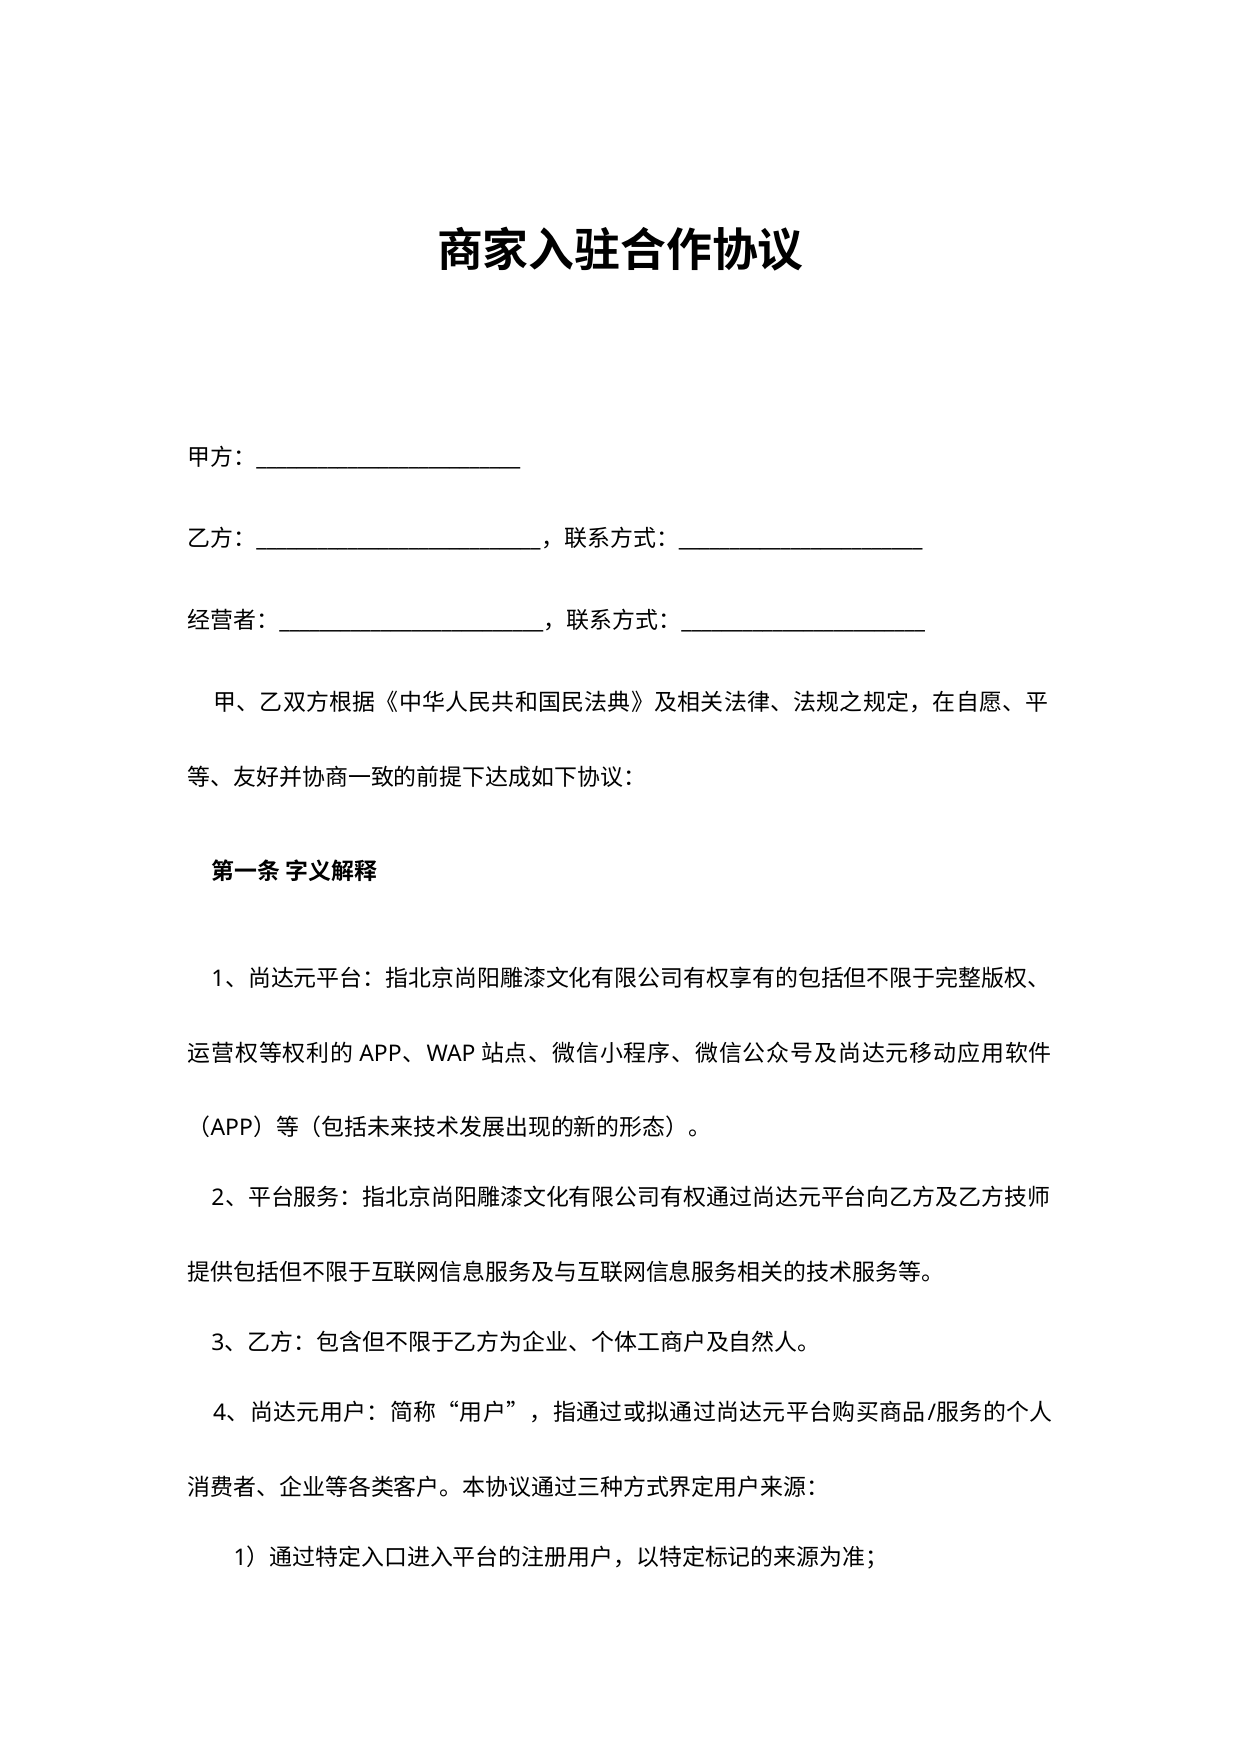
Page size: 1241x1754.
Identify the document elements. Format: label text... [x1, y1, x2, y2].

text 4、尚达元用户：简称“用户”，指通过或拟通过尚达元平台购买商品/服务的个人消费者、企业等各类客户。本协议通过三种方式界定用户来源： [187, 1378, 1053, 1518]
text 1）通过特定入口进入平台的注册用户，以特定标记的来源为准； [187, 1523, 1053, 1588]
text 甲方：__________________________ [187, 423, 1053, 488]
text 2、平台服务：指北京尚阳雕漆文化有限公司有权通过尚达元平台向乙方及乙方技师提供包括但不限于互联网信息服务及与互联网信息服务相关的技术服务等。 [187, 1163, 1053, 1303]
subtitle 商家入驻合作协议 [187, 197, 1053, 295]
text 乙方：____________________________，联系方式：________________________ [187, 504, 1053, 569]
text 1、尚达元平台：指北京尚阳雕漆文化有限公司有权享有的包括但不限于完整版权、运营权等权利的APP、WAP站点、微信小程序、微信公众号及尚达元移动应用软件（APP）等（包括未来技术发展出现的新的形态）。 [187, 944, 1053, 1158]
text 经营者：__________________________，联系方式：________________________ [187, 586, 1053, 651]
text 第一条 字义解释 [187, 837, 1053, 902]
text 3、乙方：包含但不限于乙方为企业、个体工商户及自然人。 [187, 1308, 1053, 1373]
text 甲、乙双方根据《中华人民共和国民法典》及相关法律、法规之规定，在自愿、平等、友好并协商一致的前提下达成如下协议： [187, 668, 1053, 807]
